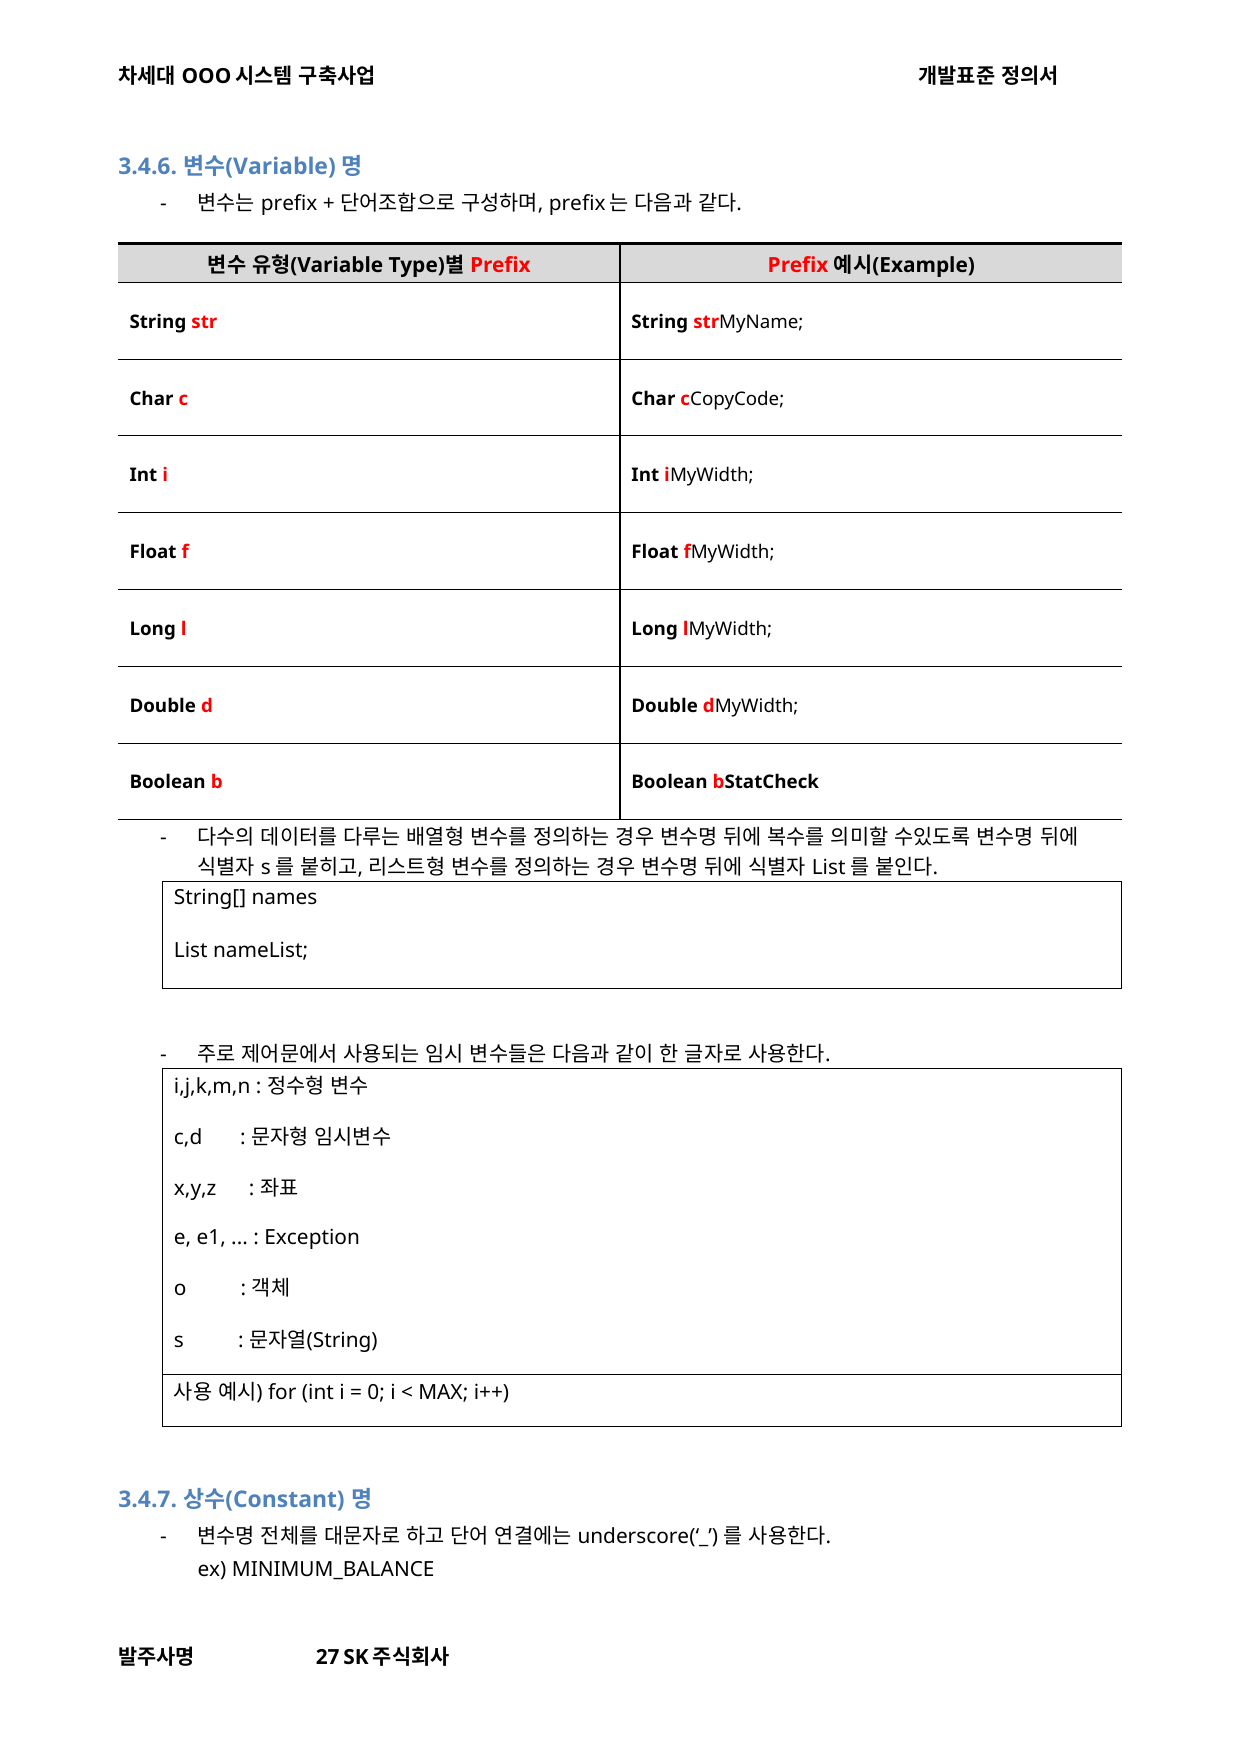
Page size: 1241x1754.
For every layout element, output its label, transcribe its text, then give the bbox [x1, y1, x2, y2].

table_cell Double d [118, 667, 619, 742]
table_header 변수 유형(Variable Type)별 Prefix [118, 245, 619, 282]
list 다수의 데이터를 다루는 배열형 변수를 정의하는 경우 변수명 뒤에 복수를 의미할 수있도록 변수명 뒤에 식별자 s를 붙히고, 리스트형 변수를 정의하는 경우 변수명 뒤에 식별자 List를 붙인다. [160, 820, 1122, 881]
table_cell Char cCopyCode; [621, 360, 1122, 435]
table_cell 사용 예시) for (int i = 0; i < MAX; i++) [163, 1375, 1121, 1426]
table_cell Boolean bStatCheck [621, 744, 1122, 819]
table_cell String str [118, 283, 619, 359]
table_cell Double dMyWidth; [621, 667, 1122, 742]
table_cell Long l [118, 590, 619, 666]
list 변수는 prefix + 단어조합으로 구성하며, prefix는 다음과 같다. [160, 186, 1122, 216]
table_cell Int iMyWidth; [621, 436, 1122, 512]
subtitle 변수(Variable) 명 [118, 148, 1122, 181]
list 주로 제어문에서 사용되는 임시 변수들은 다음과 같이 한 글자로 사용한다. [160, 1038, 1122, 1068]
table_cell Boolean b [118, 744, 619, 819]
table_cell Float f [118, 513, 619, 589]
table_cell Long lMyWidth; [621, 590, 1122, 666]
list 변수명 전체를 대문자로 하고 단어 연결에는 underscore(‘_’) 를 사용한다. [160, 1519, 1122, 1549]
list ex) MINIMUM_BALANCE [197, 1554, 1122, 1582]
table_header String[] names List nameList; [163, 882, 1121, 988]
subtitle 상수(Constant) 명 [118, 1481, 1122, 1514]
table_cell Int i [118, 436, 619, 512]
table_cell Float fMyWidth; [621, 513, 1122, 589]
table_cell String strMyName; [621, 283, 1122, 359]
table_header i,j,k,m,n : 정수형 변수 c,d : 문자형 임시변수 x,y,z : 좌표 e, e1, ... : Exception o : 객체 s : 문자열(String) [163, 1069, 1121, 1374]
table_header Prefix 예시(Example) [621, 245, 1122, 282]
table_cell Char c [118, 360, 619, 435]
